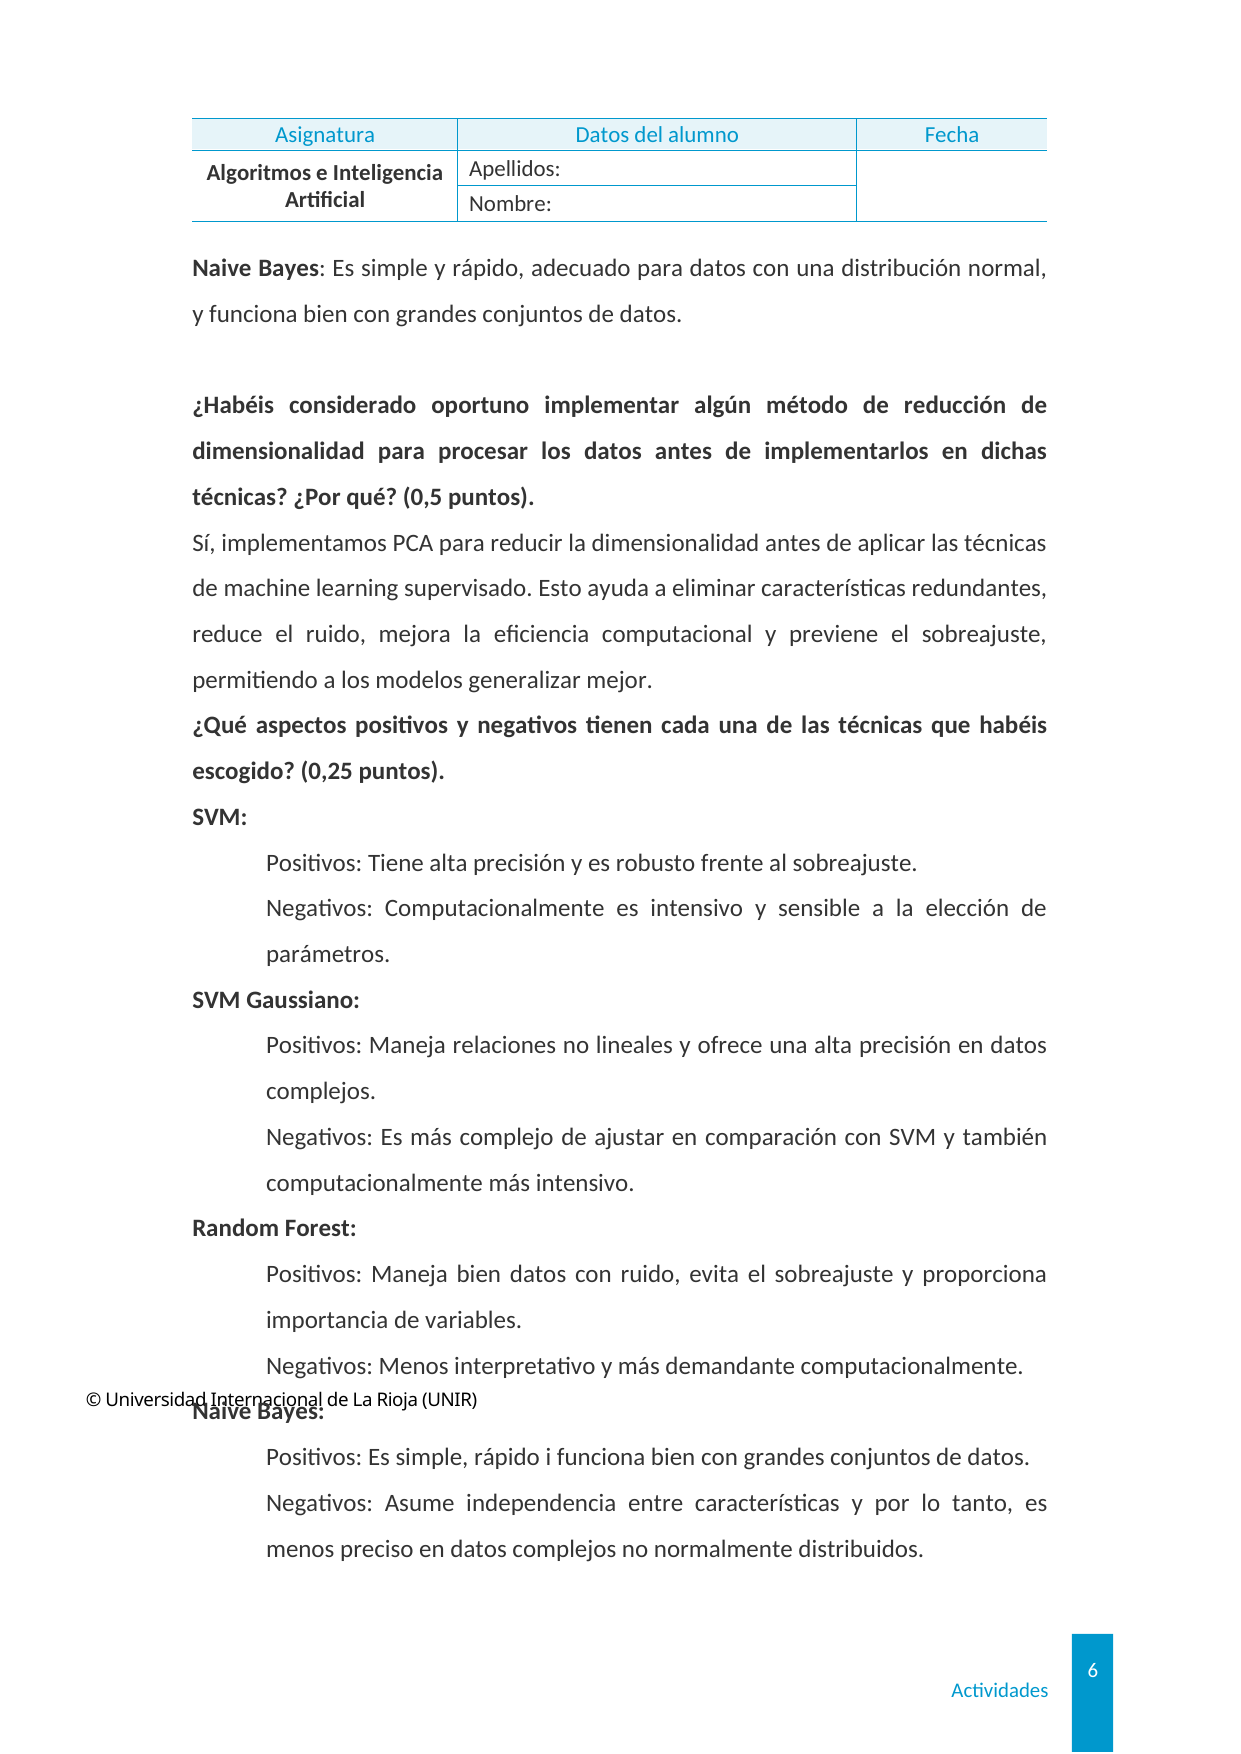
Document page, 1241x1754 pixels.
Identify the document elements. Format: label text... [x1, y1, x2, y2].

text Negativos: Computacionalmente es intensivo y sensible a la elección de parámetros. [266, 892, 1048, 969]
text Negativos: Asume independencia entre características y por lo tanto, es menos preciso en datos complejos no normalmente distribuidos. [266, 1487, 1048, 1563]
text Negativos: Es más complejo de ajustar en comparación con SVM y también computacionalmente más intensivo. [266, 1121, 1048, 1197]
text Sí, implementamos PCA para reducir la dimensionalidad antes de aplicar las técnicas de machine learning supervisado. Esto ayuda a eliminar características redundantes, reduce el ruido, mejora la eficiencia computacional y previene el sobreajuste, permitiendo a los modelos generalizar mejor. [192, 527, 1048, 694]
text Random Forest: [192, 1213, 1048, 1243]
text Positivos: Maneja relaciones no lineales y ofrece una alta precisión en datos complejos. [266, 1030, 1048, 1106]
text ¿Habéis considerado oportuno implementar algún método de reducción de dimensionalidad para procesar los datos antes de implementarlos en dichas técnicas? ¿Por qué? (0,5 puntos). [192, 389, 1048, 511]
text Positivos: Es simple, rápido i funciona bien con grandes conjuntos de datos. [266, 1441, 1048, 1472]
text ¿Qué aspectos positivos y negativos tienen cada una de las técnicas que habéis escogido? (0,25 puntos). [192, 709, 1048, 786]
text Positivos: Tiene alta precisión y es robusto frente al sobreajuste. [266, 847, 1048, 877]
text Negativos: Menos interpretativo y más demandante computacionalmente. [266, 1350, 1048, 1380]
text Naive Bayes: [192, 1396, 1048, 1426]
text SVM Gaussiano: [192, 984, 1048, 1014]
text Naive Bayes: Es simple y rápido, adecuado para datos con una distribución normal, y funciona bien con grandes conjuntos de datos. [192, 252, 1048, 328]
text Positivos: Maneja bien datos con ruido, evita el sobreajuste y proporciona importancia de variables. [266, 1258, 1048, 1334]
text SVM: [192, 801, 1048, 832]
